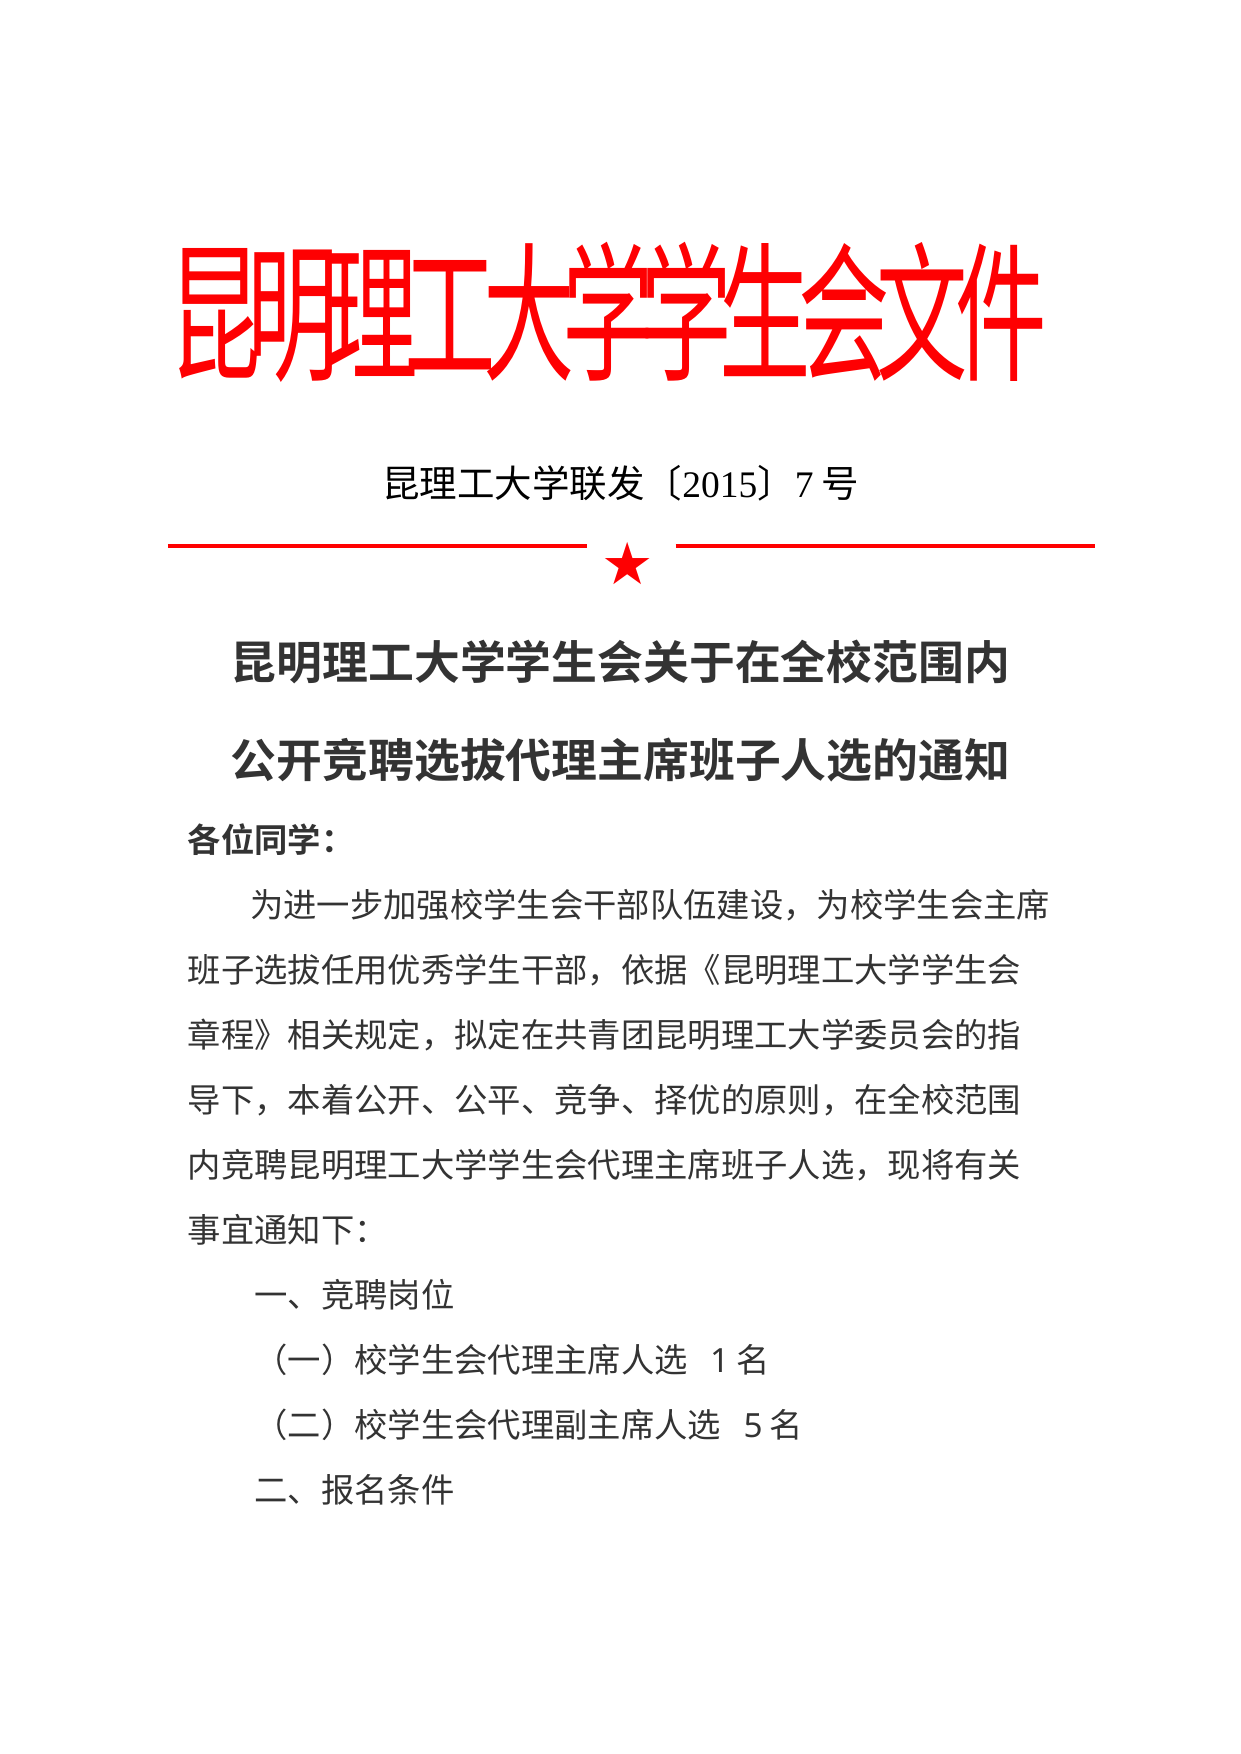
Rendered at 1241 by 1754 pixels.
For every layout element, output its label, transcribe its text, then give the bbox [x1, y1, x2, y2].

text （一）校学生会代理主席人选 1名 [187, 1326, 1053, 1391]
text 各位同学： [187, 806, 1053, 871]
table_cell 昆理工大学联发〔2015〕7号 ★ [139, 446, 1101, 611]
text 昆明理工大学学生会关于在全校范围内 [187, 611, 1053, 708]
text 公开竞聘选拔代理主席班子人选的通知 [187, 708, 1053, 806]
text （二）校学生会代理副主席人选 5名 [187, 1391, 1053, 1456]
text 为进一步加强校学生会干部队伍建设，为校学生会主席班子选拔任用优秀学生干部，依据《昆明理工大学学生会章程》相关规定，拟定在共青团昆明理工大学委员会的指导下，本着公开、公平、竞争、择优的原则，在全校范围内竞聘昆明理工大学学生会代理主席班子人选，现将有关事宜通知下： [187, 871, 1053, 1261]
text 二、报名条件 [187, 1456, 1053, 1521]
text 一、竞聘岗位 [187, 1261, 1053, 1326]
table_header 昆明理工大学学生会文件 [139, 162, 1101, 446]
